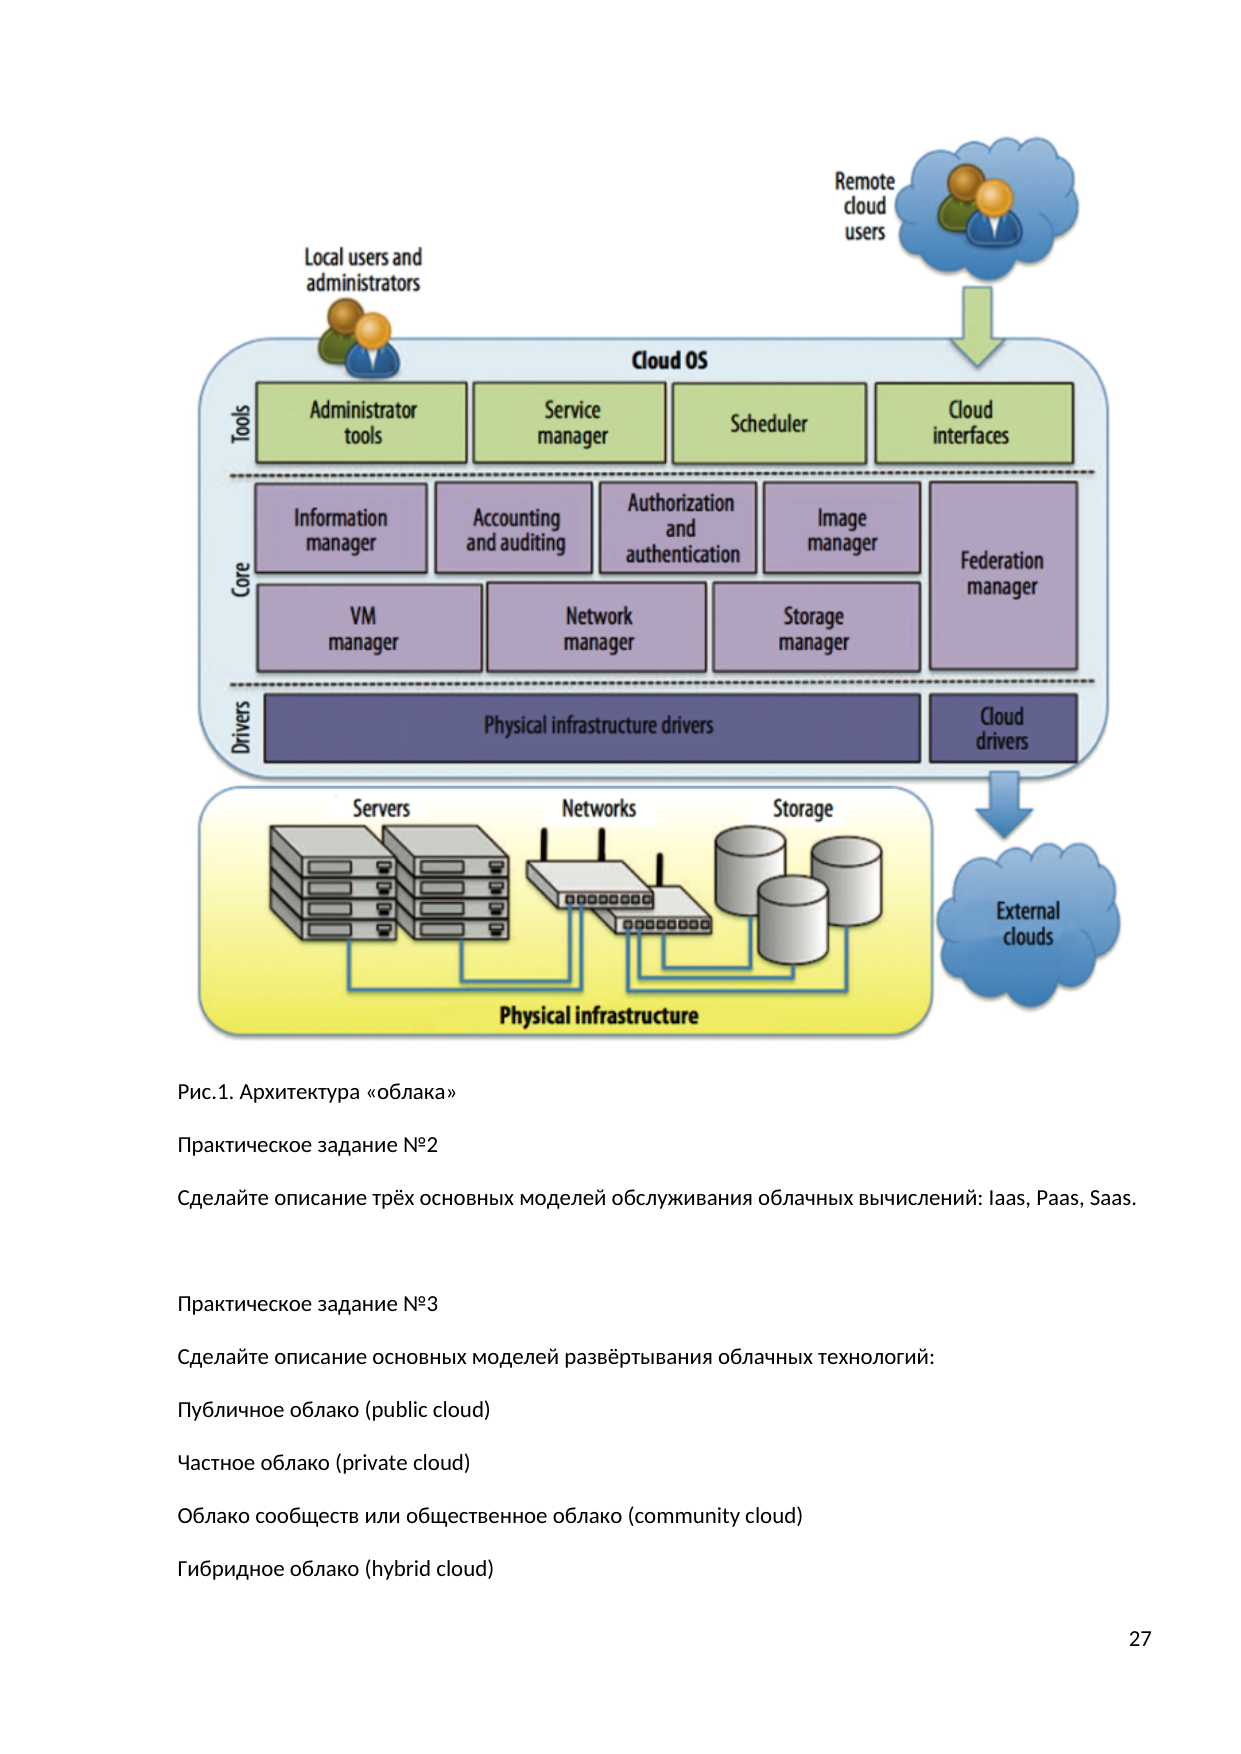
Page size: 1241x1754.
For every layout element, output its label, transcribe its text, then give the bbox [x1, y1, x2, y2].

text Рис.1. Архитектура «облака» [177, 1077, 1152, 1105]
text Сделайте описание основных моделей развёртывания облачных технологий: [177, 1342, 1152, 1370]
text Практическое задание №2 [177, 1130, 1152, 1158]
text Сделайте описание трёх основных моделей обслуживания облачных вычислений: Iaas, Paas, Saas. [177, 1183, 1152, 1211]
text Гибридное облако (hybrid cloud) [177, 1554, 1152, 1582]
text Публичное облако (public cloud) [177, 1395, 1152, 1423]
picture [177, 118, 1146, 1053]
text Облако сообществ или общественное облако (community cloud) [177, 1501, 1152, 1529]
text Практическое задание №3 [177, 1289, 1152, 1317]
text Частное облако (private cloud) [177, 1448, 1152, 1476]
